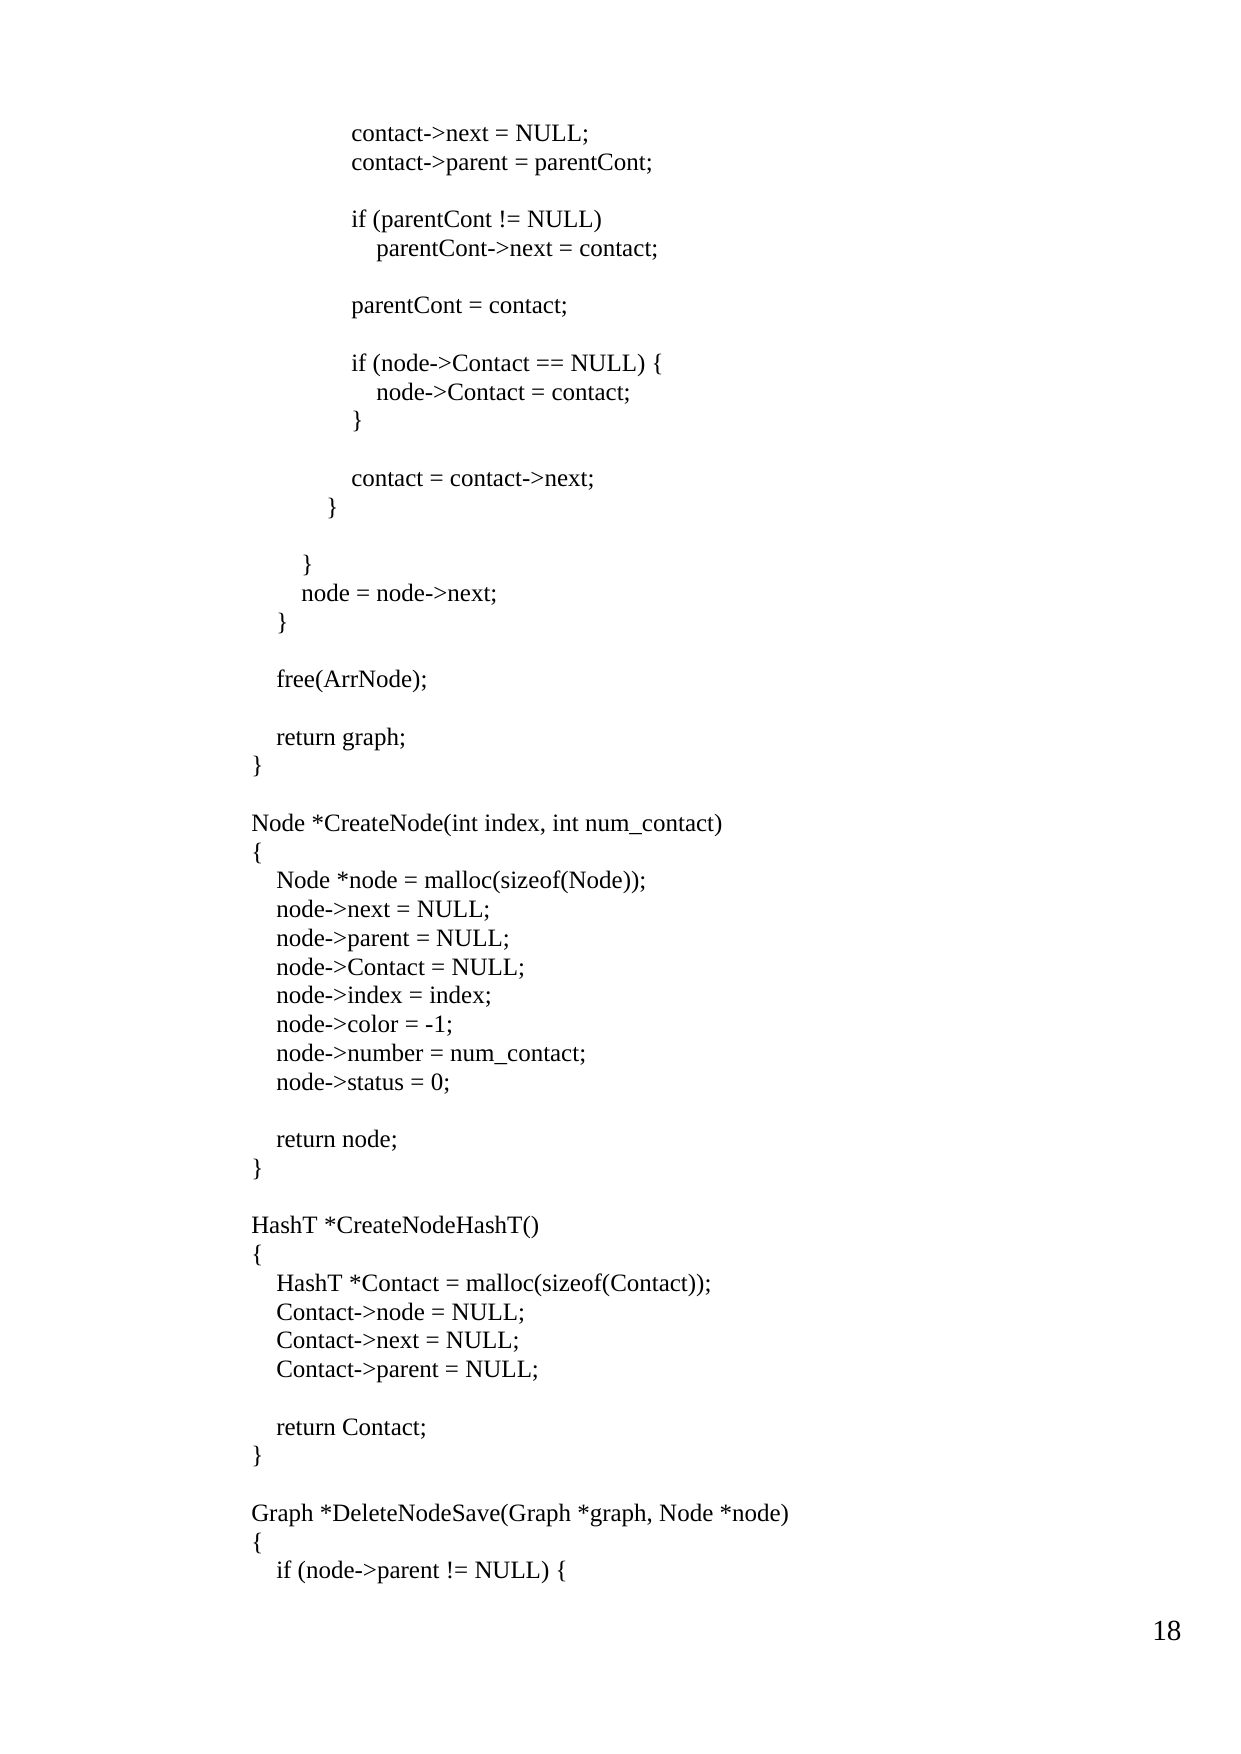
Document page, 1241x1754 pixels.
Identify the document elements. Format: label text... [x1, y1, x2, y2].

text Node *CreateNode(int index, int num_contact) [177, 808, 1181, 837]
text node->index = index; [177, 981, 1181, 1009]
text if (node->Contact == NULL) { [177, 348, 1181, 377]
text node->status = 0; [177, 1067, 1181, 1096]
text node->parent = NULL; [177, 923, 1181, 952]
text if (parentCont != NULL) [177, 204, 1181, 233]
text free(ArrNode); [177, 664, 1181, 693]
text Contact->node = NULL; [177, 1297, 1181, 1326]
text return Contact; [177, 1412, 1181, 1441]
text return node; [177, 1124, 1181, 1153]
text contact->parent = parentCont; [177, 147, 1181, 176]
text Node *node = malloc(sizeof(Node)); [177, 866, 1181, 894]
text parentCont->next = contact; [177, 233, 1181, 262]
text contact = contact->next; [177, 463, 1181, 492]
text } [177, 549, 1181, 578]
text node->next = NULL; [177, 894, 1181, 923]
text } [177, 492, 1181, 521]
text if (node->parent != NULL) { [177, 1556, 1181, 1584]
text } [177, 751, 1181, 779]
text { [177, 1527, 1181, 1556]
text Contact->parent = NULL; [177, 1354, 1181, 1383]
text contact->next = NULL; [177, 118, 1181, 147]
text Contact->next = NULL; [177, 1326, 1181, 1354]
text } [177, 1153, 1181, 1182]
text node->number = num_contact; [177, 1038, 1181, 1067]
text { [177, 837, 1181, 866]
text { [177, 1239, 1181, 1268]
text HashT *CreateNodeHashT() [177, 1211, 1181, 1239]
text node->Contact = NULL; [177, 952, 1181, 981]
text node = node->next; [177, 578, 1181, 607]
text } [177, 1441, 1181, 1469]
text HashT *Contact = malloc(sizeof(Contact)); [177, 1268, 1181, 1297]
text } [177, 607, 1181, 636]
text node->Contact = contact; [177, 377, 1181, 406]
text return graph; [177, 722, 1181, 751]
text Graph *DeleteNodeSave(Graph *graph, Node *node) [177, 1498, 1181, 1527]
text parentCont = contact; [177, 291, 1181, 319]
text node->color = -1; [177, 1009, 1181, 1038]
text } [177, 406, 1181, 434]
